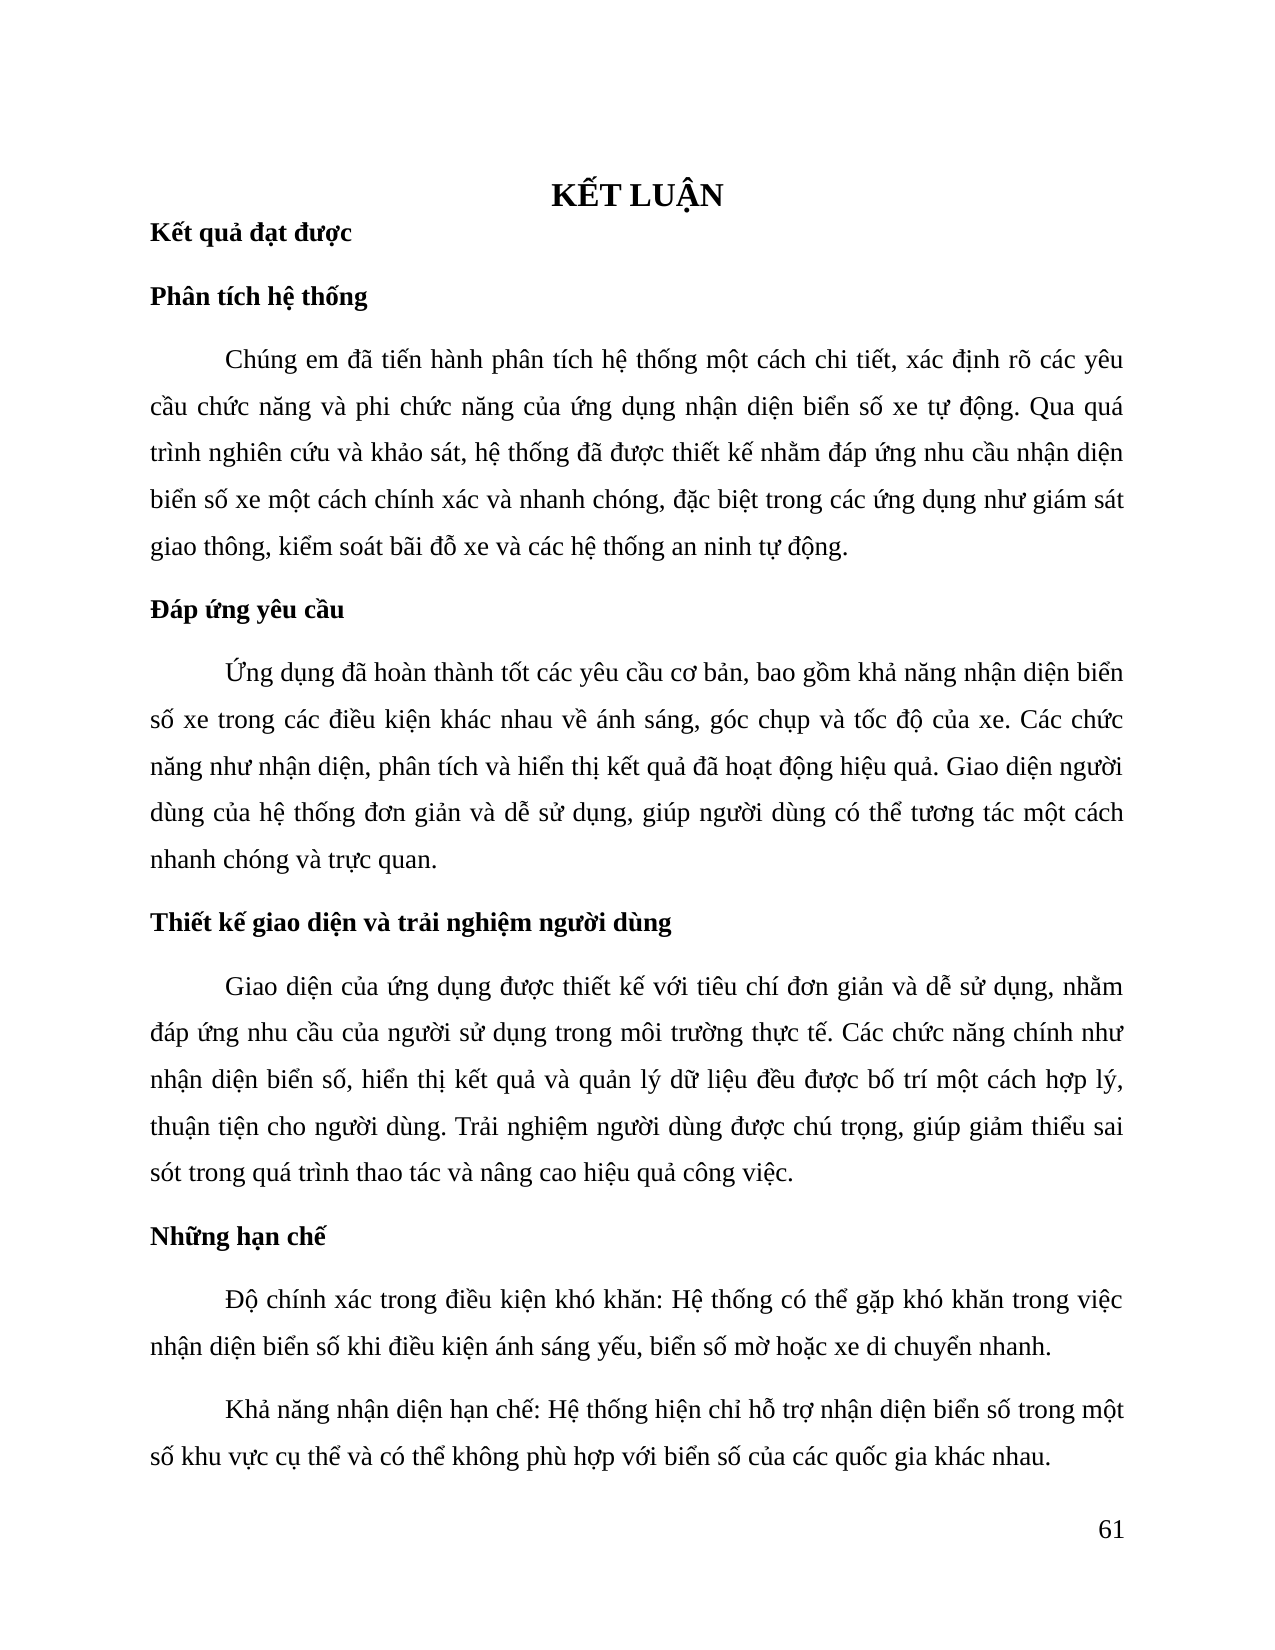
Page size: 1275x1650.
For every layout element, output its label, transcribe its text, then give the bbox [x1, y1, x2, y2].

text Ứng dụng đã hoàn thành tốt các yêu cầu cơ bản, bao gồm khả năng nhận diện biển số xe trong các điều kiện khác nhau về ánh sáng, góc chụp và tốc độ của xe. Các chức năng như nhận diện, phân tích và hiển thị kết quả đã hoạt động hiệu quả. Giao diện người dùng của hệ thống đơn giản và dễ sử dụng, giúp người dùng có thể tương tác một cách nhanh chóng và trực quan. [150, 656, 1125, 874]
text Kết quả đạt được [150, 216, 1125, 247]
text Phân tích hệ thống [150, 280, 1125, 311]
text Những hạn chế [150, 1220, 1125, 1251]
text Giao diện của ứng dụng được thiết kế với tiêu chí đơn giản và dễ sử dụng, nhằm đáp ứng nhu cầu của người sử dụng trong môi trường thực tế. Các chức năng chính như nhận diện biển số, hiển thị kết quả và quản lý dữ liệu đều được bố trí một cách hợp lý, thuận tiện cho người dùng. Trải nghiệm người dùng được chú trọng, giúp giảm thiểu sai sót trong quá trình thao tác và nâng cao hiệu quả công việc. [150, 970, 1125, 1187]
text Chúng em đã tiến hành phân tích hệ thống một cách chi tiết, xác định rõ các yêu cầu chức năng và phi chức năng của ứng dụng nhận diện biển số xe tự động. Qua quá trình nghiên cứu và khảo sát, hệ thống đã được thiết kế nhằm đáp ứng nhu cầu nhận diện biển số xe một cách chính xác và nhanh chóng, đặc biệt trong các ứng dụng như giám sát giao thông, kiểm soát bãi đỗ xe và các hệ thống an ninh tự động. [150, 343, 1125, 561]
text Khả năng nhận diện hạn chế: Hệ thống hiện chỉ hỗ trợ nhận diện biển số trong một số khu vực cụ thể và có thể không phù hợp với biển số của các quốc gia khác nhau. [150, 1393, 1125, 1471]
text Độ chính xác trong điều kiện khó khăn: Hệ thống có thể gặp khó khăn trong việc nhận diện biển số khi điều kiện ánh sáng yếu, biển số mờ hoặc xe di chuyển nhanh. [150, 1283, 1125, 1361]
text Đáp ứng yêu cầu [150, 593, 1125, 624]
text Thiết kế giao diện và trải nghiệm người dùng [150, 906, 1125, 937]
subtitle KẾT LUẬN [150, 175, 1125, 213]
